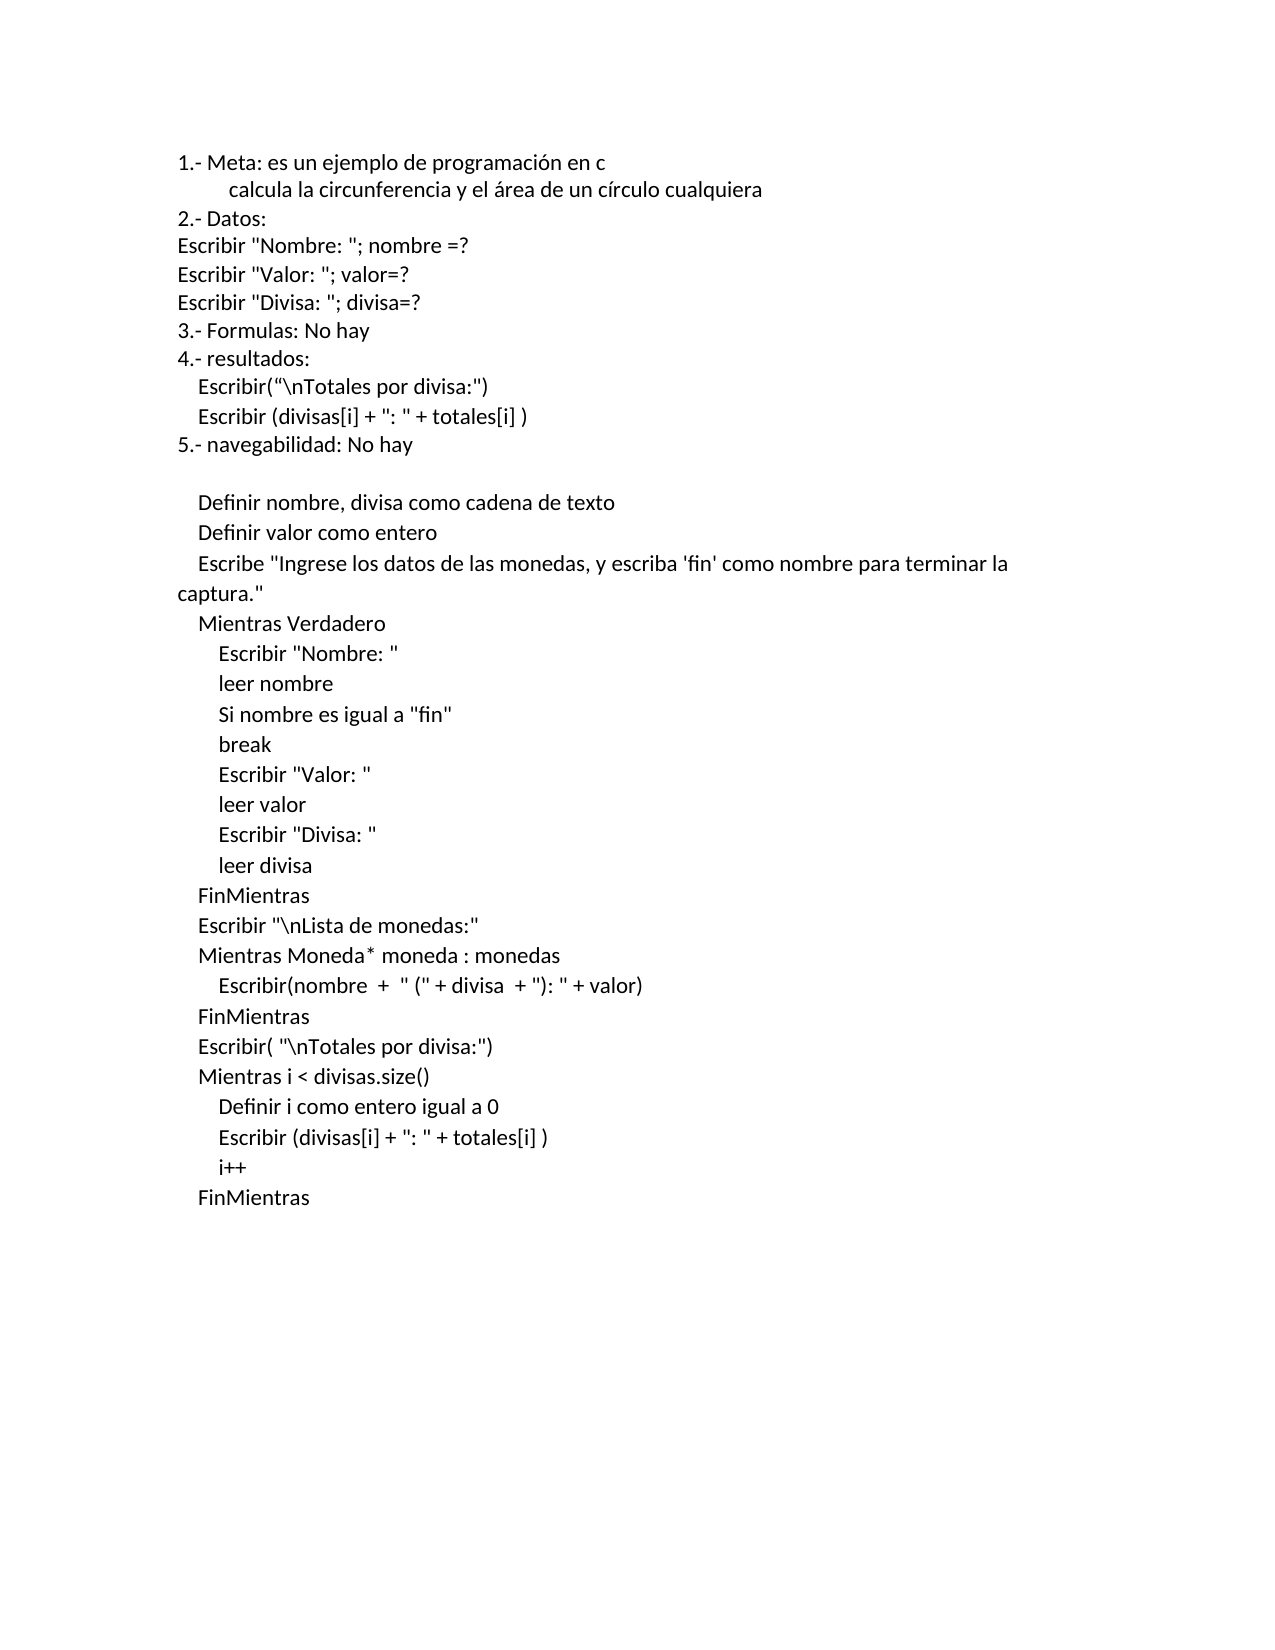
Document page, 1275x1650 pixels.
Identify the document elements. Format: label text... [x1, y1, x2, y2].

text 5.- navegabilidad: No hay [177, 430, 1098, 458]
text 2.- Datos: [177, 204, 1098, 232]
text FinMientras [177, 1002, 1098, 1030]
text Definir nombre, divisa como cadena de texto [177, 488, 1098, 516]
text Mientras i < divisas.size() [177, 1062, 1098, 1090]
text leer divisa [177, 851, 1098, 879]
text Escribir "Nombre: "; nombre =? [177, 232, 1098, 260]
text Escribir "Divisa: "; divisa=? [177, 288, 1098, 316]
text 4.- resultados: [177, 344, 1098, 372]
text Escribir "\nLista de monedas:" [177, 911, 1098, 939]
text Definir i como entero igual a 0 [177, 1092, 1098, 1120]
text Escribir "Valor: " [177, 760, 1098, 788]
text FinMientras [177, 1183, 1098, 1211]
text leer valor [177, 790, 1098, 818]
text Escribir( "\nTotales por divisa:") [177, 1032, 1098, 1060]
text break [177, 730, 1098, 758]
text Escribir "Divisa: " [177, 821, 1098, 848]
text Escribe "Ingrese los datos de las monedas, y escriba 'fin' como nombre para terminar la captura." [177, 549, 1098, 607]
text calcula la circunferencia y el área de un círculo cualquiera [177, 176, 1098, 204]
text Escribir(“\nTotales por divisa:") [177, 372, 1098, 400]
text Escribir (divisas[i] + ": " + totales[i] ) [177, 1123, 1098, 1151]
text leer nombre [177, 669, 1098, 697]
text Mientras Verdadero [177, 609, 1098, 637]
text Escribir "Valor: "; valor=? [177, 260, 1098, 288]
text FinMientras [177, 881, 1098, 909]
text Escribir (divisas[i] + ": " + totales[i] ) [177, 402, 1098, 430]
text 3.- Formulas: No hay [177, 316, 1098, 344]
text i++ [177, 1153, 1098, 1181]
text Si nombre es igual a "fin" [177, 700, 1098, 728]
text 1.- Meta: es un ejemplo de programación en c [177, 148, 1098, 176]
text Escribir "Nombre: " [177, 639, 1098, 667]
text Escribir(nombre + " (" + divisa + "): " + valor) [177, 972, 1098, 999]
text Definir valor como entero [177, 518, 1098, 546]
text Mientras Moneda* moneda : monedas [177, 941, 1098, 969]
